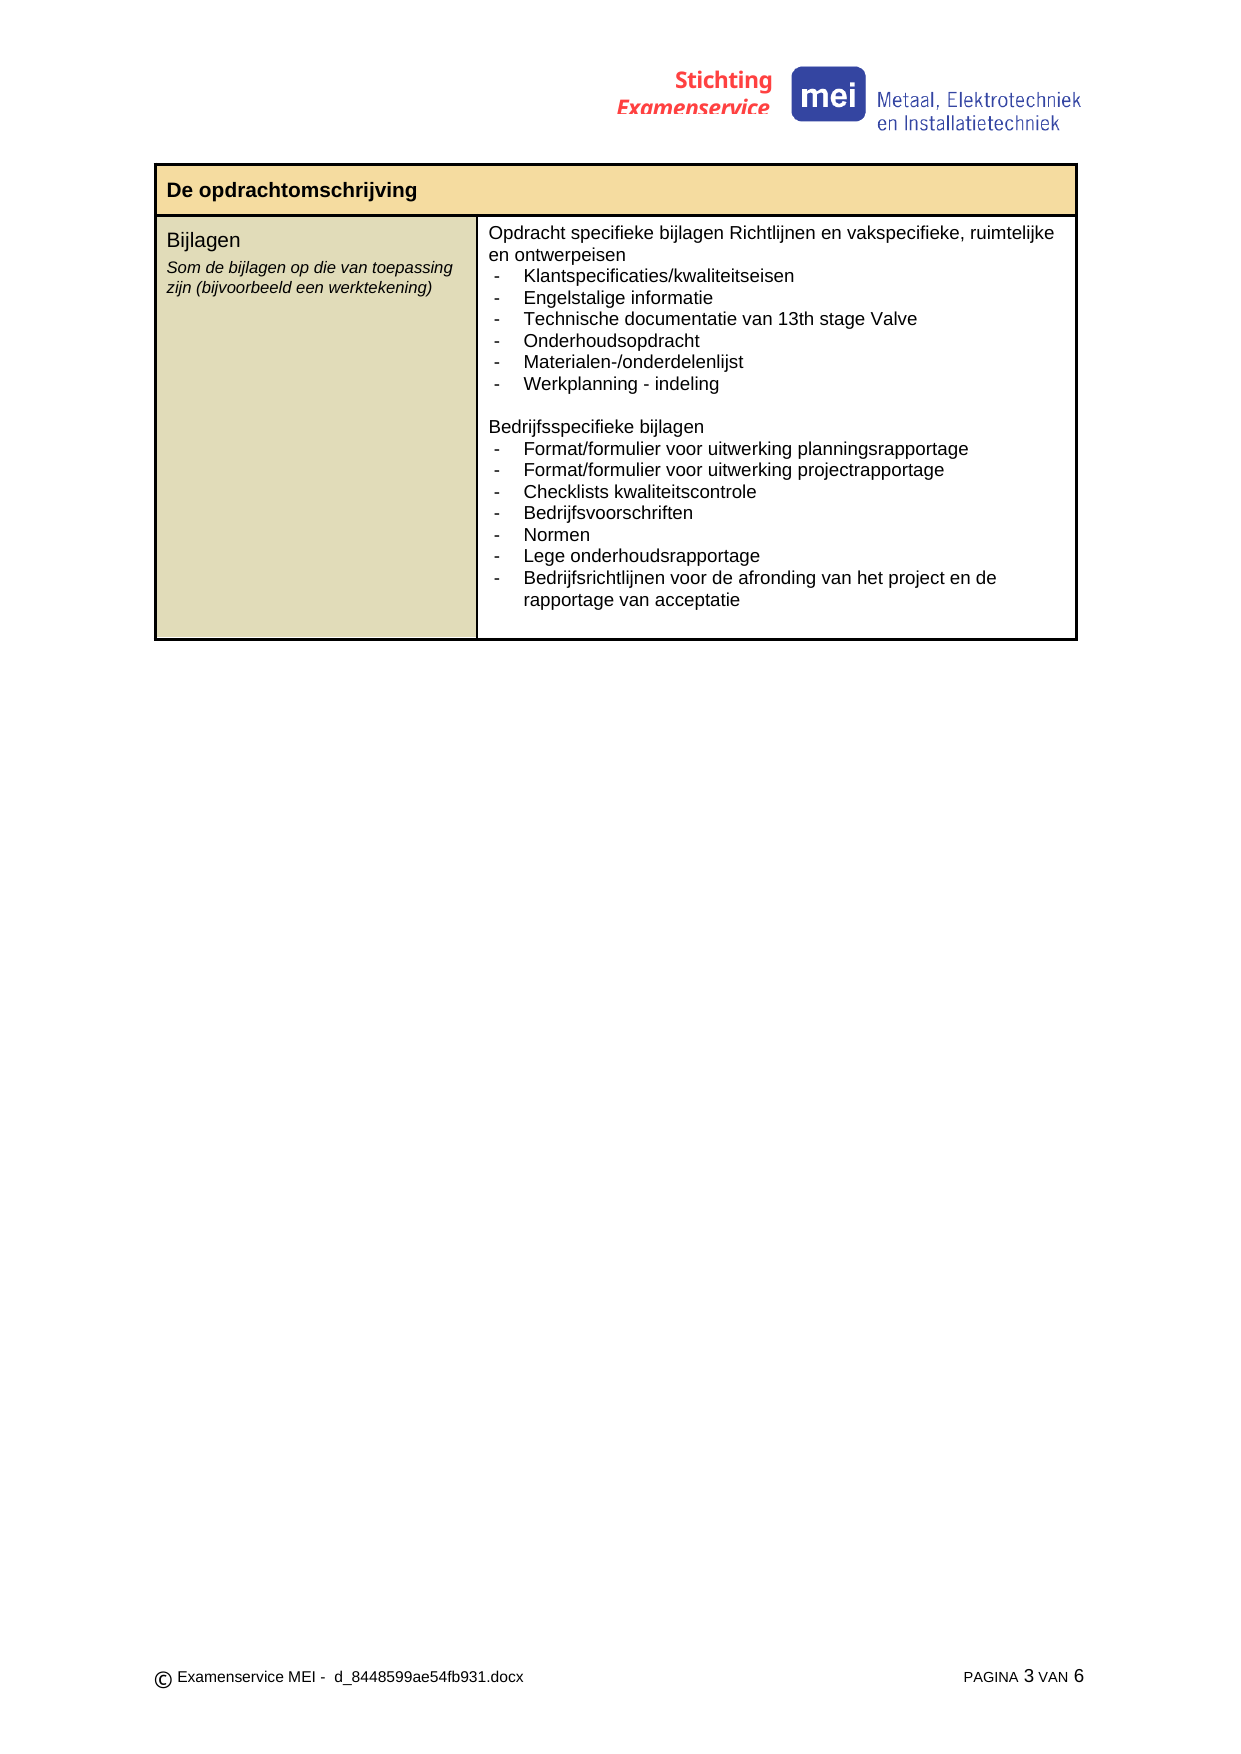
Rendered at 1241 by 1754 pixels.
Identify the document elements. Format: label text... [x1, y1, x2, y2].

picture [628, 59, 1088, 143]
table_cell Bijlagen Som de bijlagen op die van toepassing zijn (bijvoorbeeld een werktekening) [157, 217, 476, 637]
table_cell Opdracht specifieke bijlagen Richtlijnen en vakspecifieke, ruimtelijke en ontwerpeisen Klantspecificaties/kwaliteitseisen Engelstalige informatie Technische documentatie van 13th stage Valve Onderhoudsopdracht Materialen-/onderdelenlijst Werkplanning - indeling Bedrijfsspecifieke bijlagen Format/formulier voor uitwerking planningsrapportage Format/formulier voor uitwerking projectrapportage Checklists kwaliteitscontrole Bedrijfsvoorschriften Normen Lege onderhoudsrapportage Bedrijfsrichtlijnen voor de afronding van het project en de rapportage van acceptatie [478, 217, 1075, 637]
table_header De opdrachtomschrijving [157, 166, 1075, 214]
